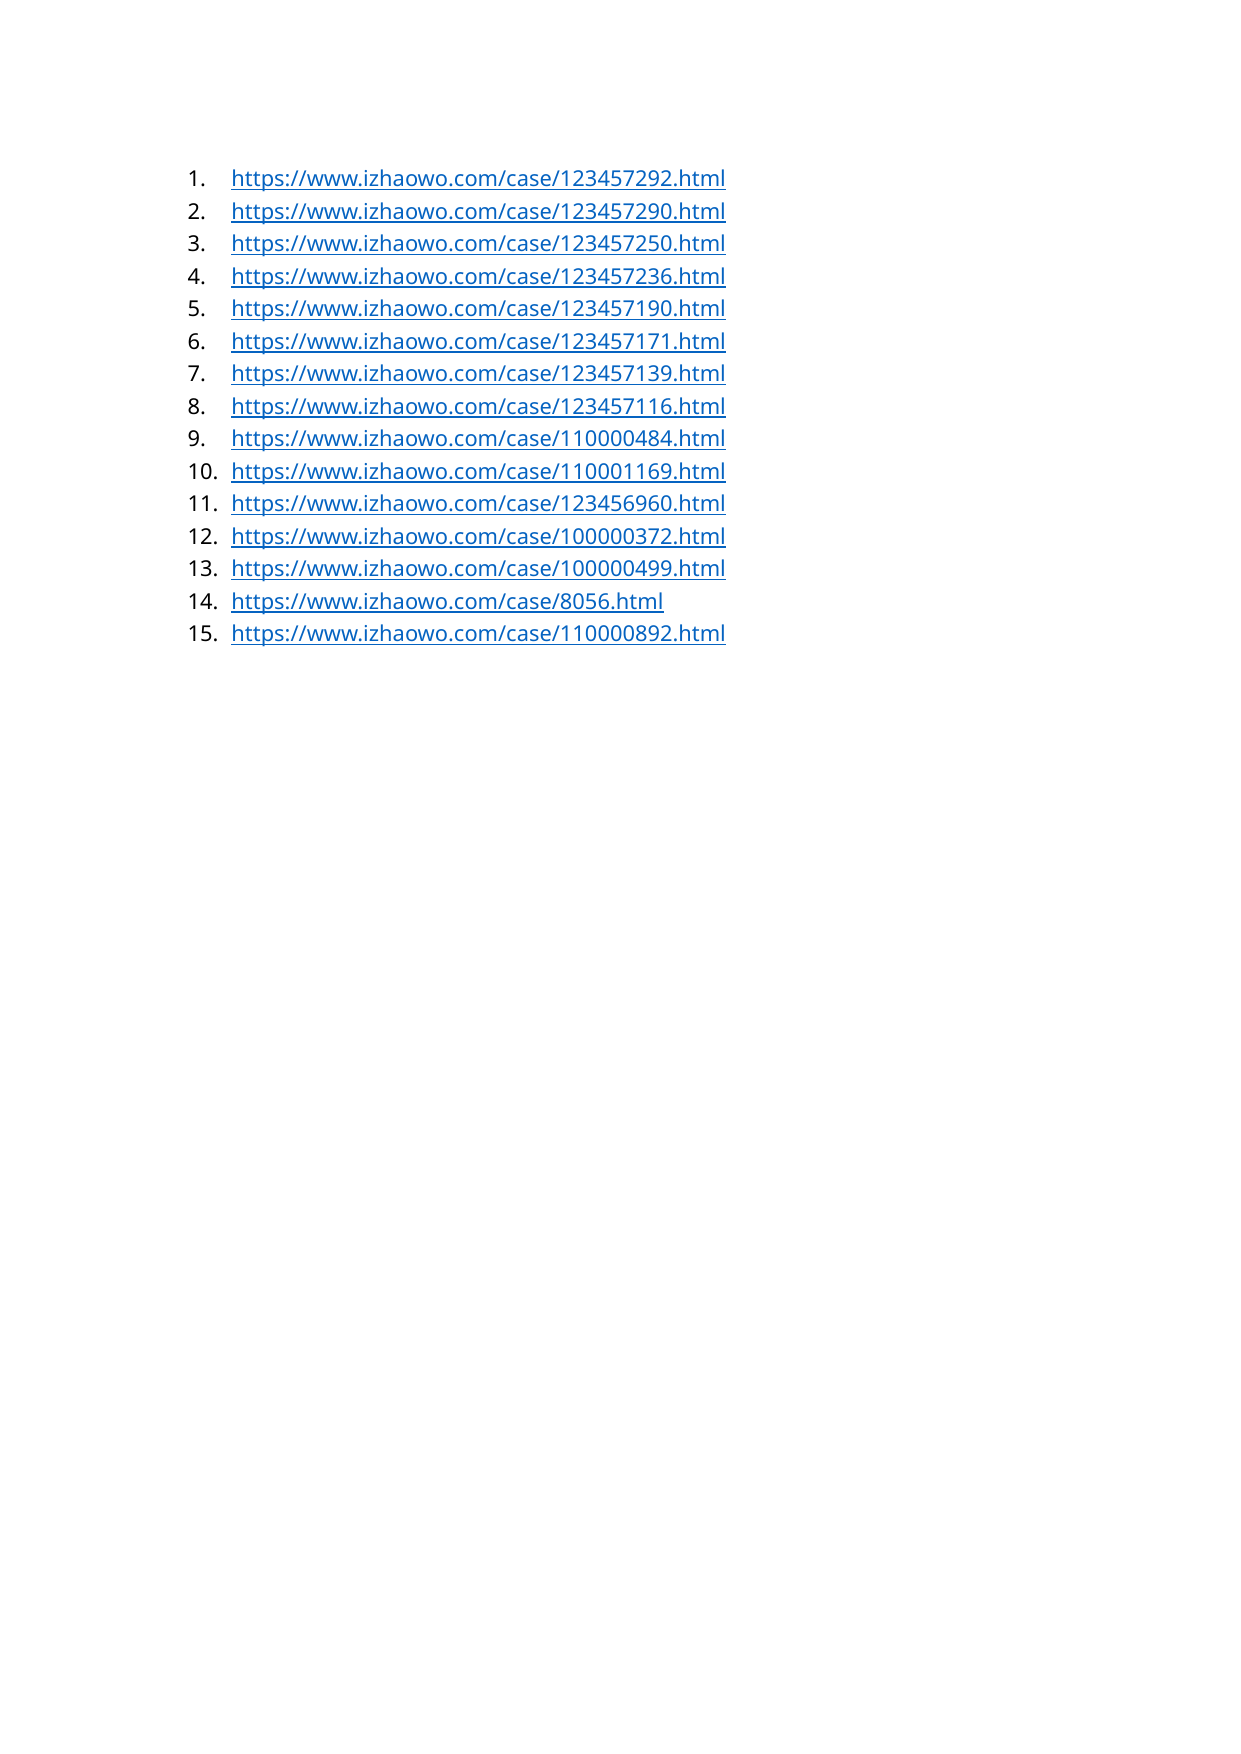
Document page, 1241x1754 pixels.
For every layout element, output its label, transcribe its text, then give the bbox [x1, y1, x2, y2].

list https://www.izhaowo.com/case/123457190.html [187, 292, 1053, 324]
list https://www.izhaowo.com/case/123457139.html [187, 357, 1053, 389]
list https://www.izhaowo.com/case/123457250.html [187, 227, 1053, 259]
list https://www.izhaowo.com/case/8056.html [187, 584, 1053, 617]
list https://www.izhaowo.com/case/100000372.html [187, 519, 1053, 552]
list https://www.izhaowo.com/case/123456960.html [187, 487, 1053, 519]
list https://www.izhaowo.com/case/123457290.html [187, 194, 1053, 227]
list https://www.izhaowo.com/case/123457171.html [187, 324, 1053, 357]
list https://www.izhaowo.com/case/123457236.html [187, 259, 1053, 292]
list https://www.izhaowo.com/case/100000499.html [187, 552, 1053, 584]
list https://www.izhaowo.com/case/110001169.html [187, 454, 1053, 487]
list https://www.izhaowo.com/case/110000484.html [187, 422, 1053, 454]
list https://www.izhaowo.com/case/110000892.html [187, 617, 1053, 649]
list https://www.izhaowo.com/case/123457292.html [187, 162, 1053, 194]
list https://www.izhaowo.com/case/123457116.html [187, 389, 1053, 422]
